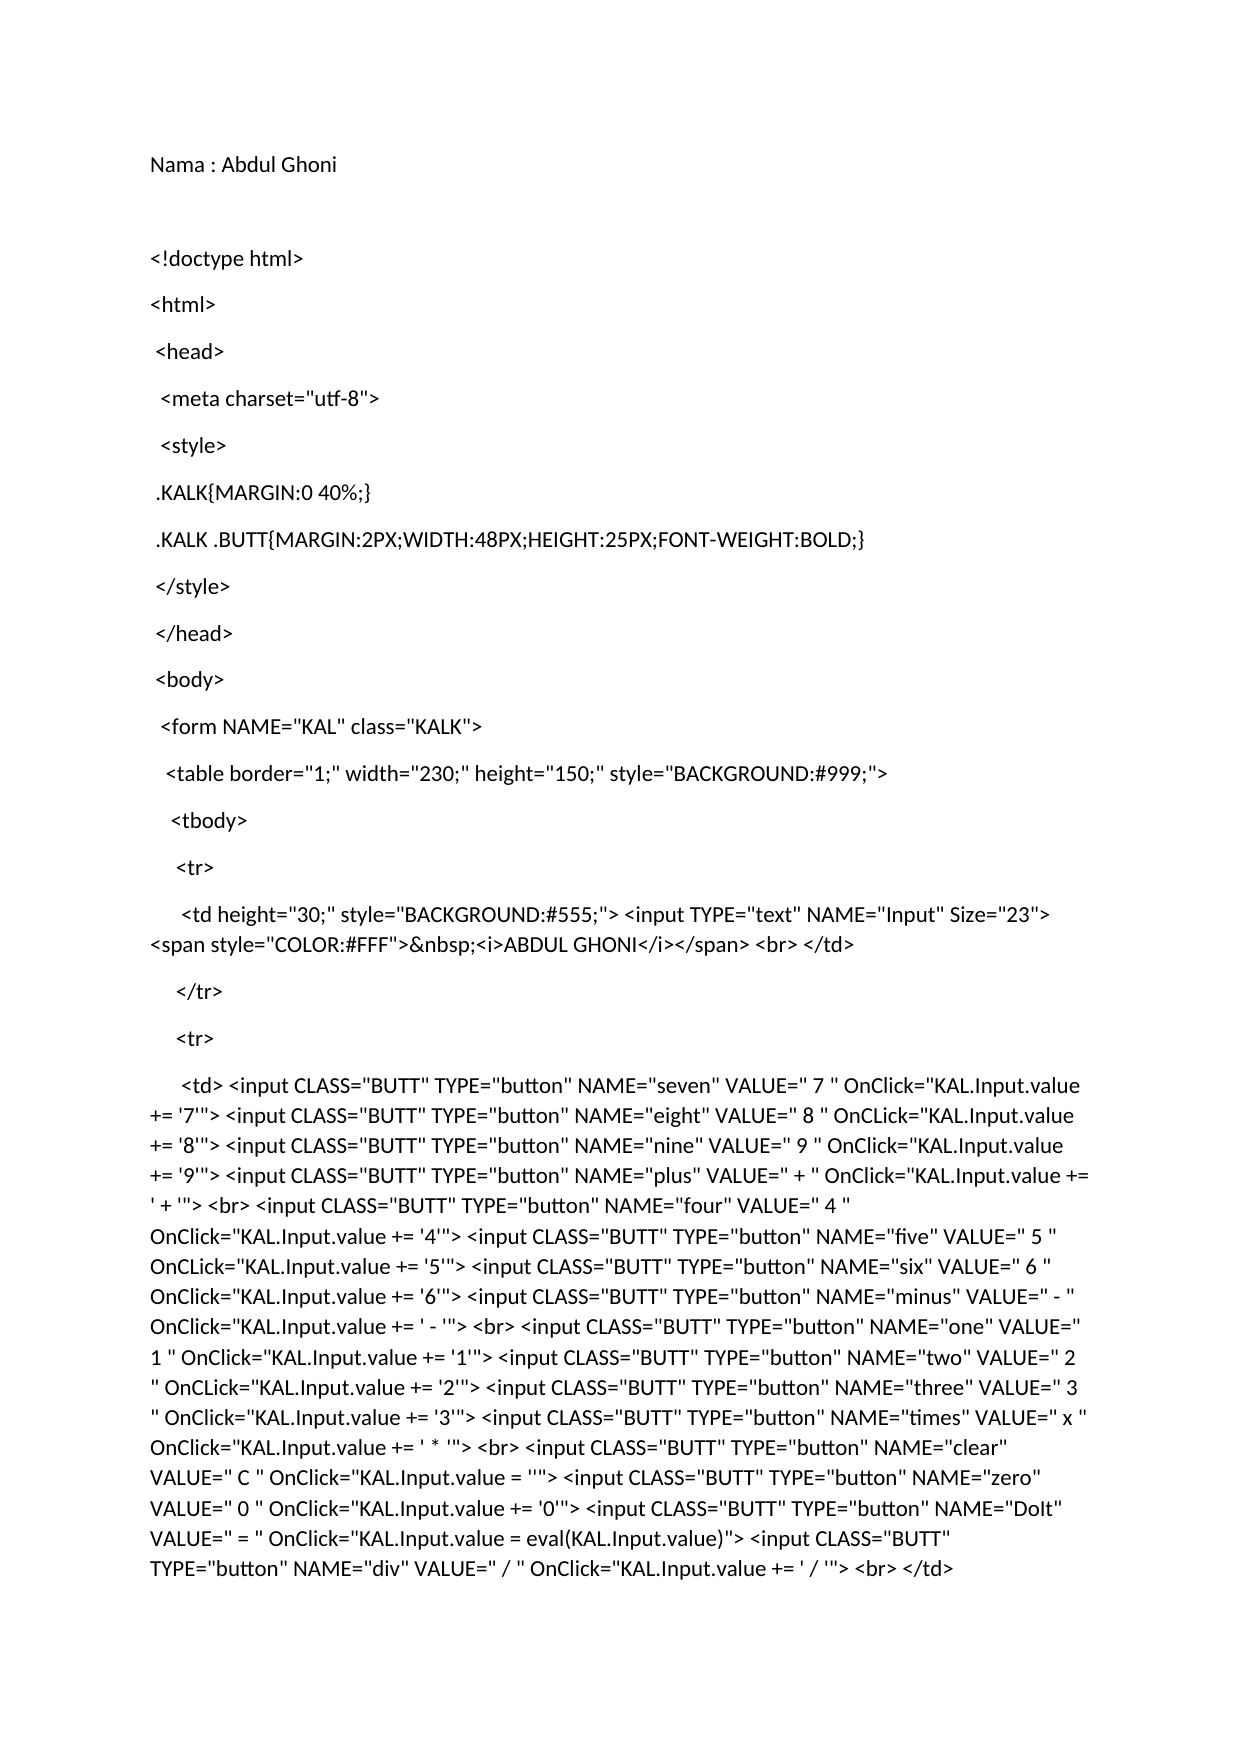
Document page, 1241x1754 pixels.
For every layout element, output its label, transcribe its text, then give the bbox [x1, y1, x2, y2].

text </style> [150, 572, 1090, 600]
text <meta charset="utf-8"> [150, 384, 1090, 412]
text <style> [150, 431, 1090, 459]
text <table border="1;" width="230;" height="150;" style="BACKGROUND:#999;"> [150, 759, 1090, 787]
text <!doctype html> [150, 244, 1090, 272]
text </head> [150, 619, 1090, 647]
text .KALK{MARGIN:0 40%;} [150, 478, 1090, 506]
text <html> [150, 291, 1090, 319]
text <form NAME="KAL" class="KALK"> [150, 712, 1090, 741]
text <tr> [150, 853, 1090, 881]
text <td> <input CLASS="BUTT" TYPE="button" NAME="seven" VALUE=" 7 " OnClick="KAL.Input.value += '7'"> <input CLASS="BUTT" TYPE="button" NAME="eight" VALUE=" 8 " OnCLick="KAL.Input.value += '8'"> <input CLASS="BUTT" TYPE="button" NAME="nine" VALUE=" 9 " OnClick="KAL.Input.value += '9'"> <input CLASS="BUTT" TYPE="button" NAME="plus" VALUE=" + " OnClick="KAL.Input.value += ' + '"> <br> <input CLASS="BUTT" TYPE="button" NAME="four" VALUE=" 4 " OnClick="KAL.Input.value += '4'"> <input CLASS="BUTT" TYPE="button" NAME="five" VALUE=" 5 " OnCLick="KAL.Input.value += '5'"> <input CLASS="BUTT" TYPE="button" NAME="six" VALUE=" 6 " OnClick="KAL.Input.value += '6'"> <input CLASS="BUTT" TYPE="button" NAME="minus" VALUE=" - " OnClick="KAL.Input.value += ' - '"> <br> <input CLASS="BUTT" TYPE="button" NAME="one" VALUE=" 1 " OnClick="KAL.Input.value += '1'"> <input CLASS="BUTT" TYPE="button" NAME="two" VALUE=" 2 " OnCLick="KAL.Input.value += '2'"> <input CLASS="BUTT" TYPE="button" NAME="three" VALUE=" 3 " OnClick="KAL.Input.value += '3'"> <input CLASS="BUTT" TYPE="button" NAME="times" VALUE=" x " OnClick="KAL.Input.value += ' * '"> <br> <input CLASS="BUTT" TYPE="button" NAME="clear" VALUE=" C " OnClick="KAL.Input.value = ''"> <input CLASS="BUTT" TYPE="button" NAME="zero" VALUE=" 0 " OnClick="KAL.Input.value += '0'"> <input CLASS="BUTT" TYPE="button" NAME="DoIt" VALUE=" = " OnClick="KAL.Input.value = eval(KAL.Input.value)"> <input CLASS="BUTT" TYPE="button" NAME="div" VALUE=" / " OnClick="KAL.Input.value += ' / '"> <br> </td> [150, 1071, 1090, 1582]
text <tr> [150, 1024, 1090, 1052]
text .KALK .BUTT{MARGIN:2PX;WIDTH:48PX;HEIGHT:25PX;FONT-WEIGHT:BOLD;} [150, 525, 1090, 553]
text <tbody> [150, 806, 1090, 834]
text <head> [150, 337, 1090, 366]
text Nama : Abdul Ghoni [150, 150, 1090, 178]
text </tr> [150, 977, 1090, 1005]
text <td height="30;" style="BACKGROUND:#555;"> <input TYPE="text" NAME="Input" Size="23"> <span style="COLOR:#FFF">&nbsp;<i>ABDUL GHONI</i></span> <br> </td> [150, 900, 1090, 958]
text <body> [150, 666, 1090, 694]
